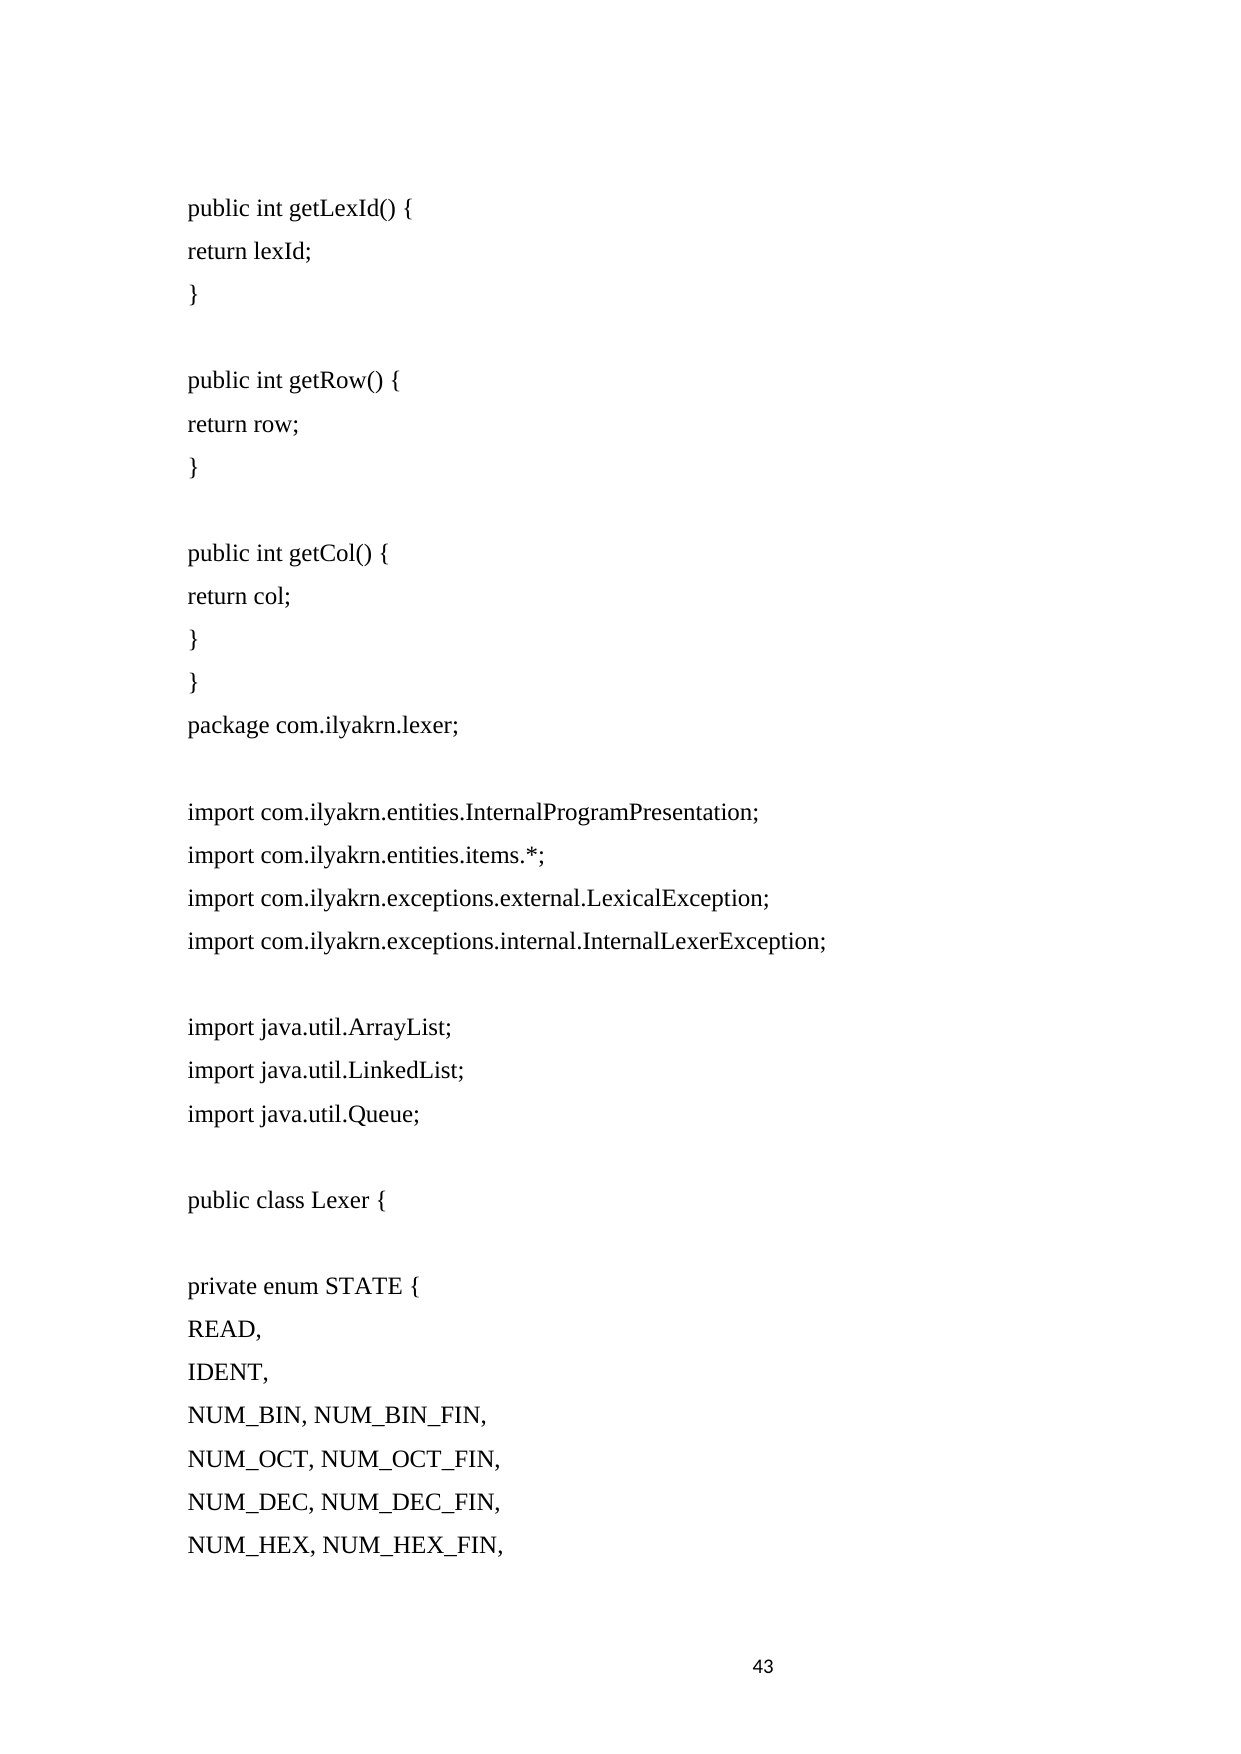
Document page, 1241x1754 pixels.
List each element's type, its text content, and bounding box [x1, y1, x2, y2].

text return row; [187, 409, 1053, 437]
text private enum STATE { [187, 1271, 1053, 1300]
text public int getRow() { [187, 366, 1053, 394]
text NUM_DEC, NUM_DEC_FIN, [187, 1487, 1053, 1516]
text package com.ilyakrn.lexer; [187, 711, 1053, 739]
text } [187, 452, 1053, 481]
text NUM_BIN, NUM_BIN_FIN, [187, 1401, 1053, 1429]
text } [187, 624, 1053, 653]
text return col; [187, 581, 1053, 610]
text import com.ilyakrn.exceptions.internal.InternalLexerException; [187, 926, 1053, 955]
text NUM_HEX, NUM_HEX_FIN, [187, 1530, 1053, 1559]
text import com.ilyakrn.entities.InternalProgramPresentation; [187, 797, 1053, 826]
text READ, [187, 1314, 1053, 1343]
text import com.ilyakrn.exceptions.external.LexicalException; [187, 883, 1053, 912]
text public int getLexId() { [187, 193, 1053, 222]
text NUM_OCT, NUM_OCT_FIN, [187, 1444, 1053, 1472]
text import java.util.LinkedList; [187, 1056, 1053, 1084]
text IDENT, [187, 1357, 1053, 1386]
text import com.ilyakrn.entities.items.*; [187, 840, 1053, 869]
text public int getCol() { [187, 538, 1053, 567]
text } [187, 279, 1053, 308]
text return lexId; [187, 236, 1053, 265]
text import java.util.Queue; [187, 1099, 1053, 1127]
text } [187, 667, 1053, 696]
text import java.util.ArrayList; [187, 1012, 1053, 1041]
text public class Lexer { [187, 1185, 1053, 1214]
